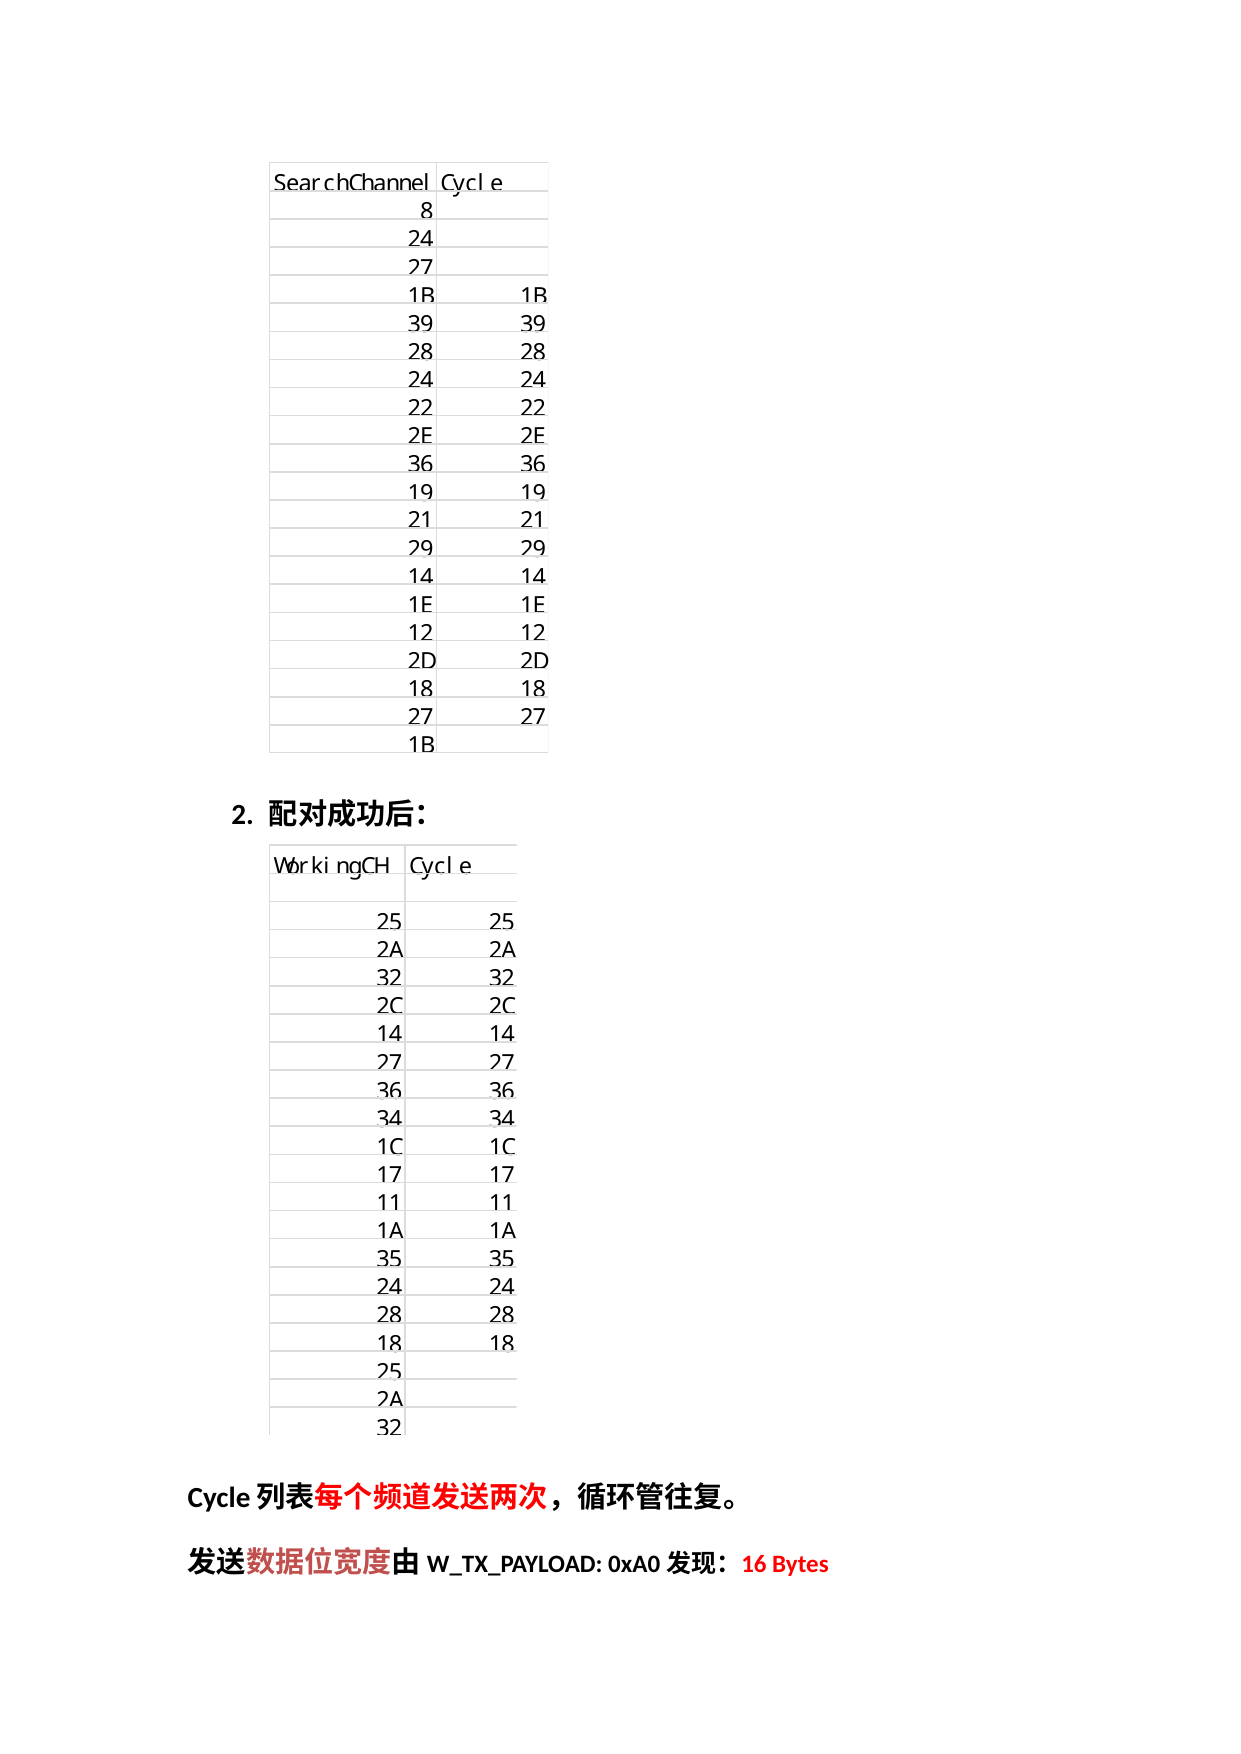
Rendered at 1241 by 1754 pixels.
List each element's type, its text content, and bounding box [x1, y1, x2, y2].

list 配对成功后： [231, 779, 1053, 844]
text Cycle列表每个频道发送两次，循环管往复。 [187, 1462, 1053, 1527]
text 发送数据位宽度由W_TX_PAYLOAD: 0xA0 发现：16 Bytes [187, 1527, 1053, 1592]
